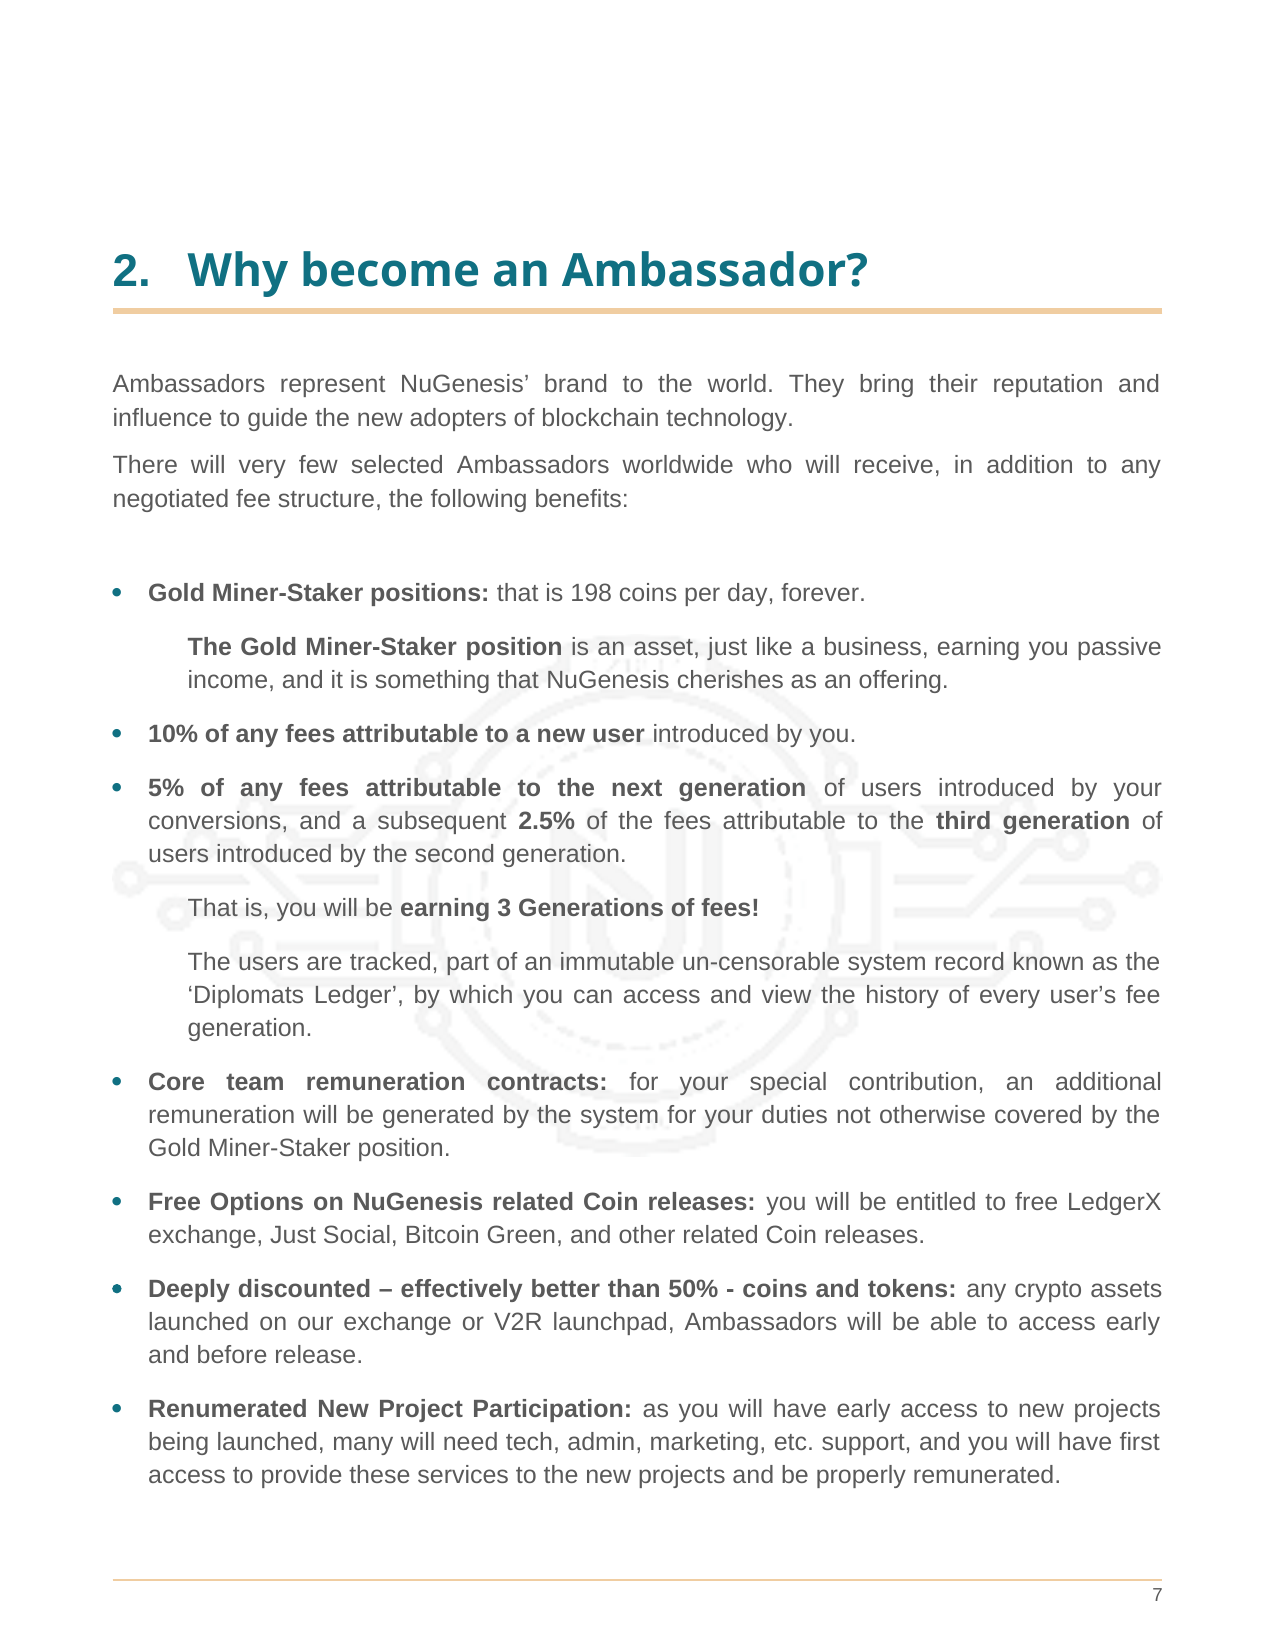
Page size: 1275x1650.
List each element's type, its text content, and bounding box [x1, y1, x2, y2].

text There will very few selected Ambassadors worldwide who will receive, in addition to any negotiated fee structure, the following benefits: [112, 450, 1162, 513]
list That is, you will be earning 3 Generations of fees! [187, 893, 1162, 922]
list Renumerated New Project Participation: as you will have early access to new projects being launched, many will need tech, admin, marketing, etc. support, and you will have first access to provide these services to the new projects and be properly remunerated. [112, 1394, 1162, 1489]
list The Gold Miner-Staker position is an asset, just like a business, earning you passive income, and it is something that NuGenesis cherishes as an offering. [187, 632, 1162, 694]
list Deeply discounted – effectively better than 50% - coins and tokens: any crypto assets launched on our exchange or V2R launchpad, Ambassadors will be able to access early and before release. [112, 1274, 1162, 1369]
list Core team remuneration contracts: for your special contribution, an additional remuneration will be generated by the system for your duties not otherwise covered by the Gold Miner-Staker position. [112, 1067, 1162, 1162]
text Ambassadors represent NuGenesis’ brand to the world. They bring their reputation and influence to guide the new adopters of blockchain technology. [112, 368, 1162, 432]
list The users are tracked, part of an immutable un-censorable system record known as the ‘Diplomats Ledger’, by which you can access and view the history of every user’s fee generation. [187, 947, 1162, 1042]
list Free Options on NuGenesis related Coin releases: you will be entitled to free LedgerX exchange, Just Social, Bitcoin Green, and other related Coin releases. [112, 1187, 1162, 1249]
list 5% of any fees attributable to the next generation of users introduced by your conversions, and a subsequent 2.5% of the fees attributable to the third generation of users introduced by the second generation. [112, 773, 1162, 868]
list Gold Miner-Staker positions: that is 198 coins per day, forever. [112, 578, 1162, 607]
subtitle why become an Ambassador? [112, 237, 1162, 314]
list 10% of any fees attributable to a new user introduced by you. [112, 719, 1162, 748]
